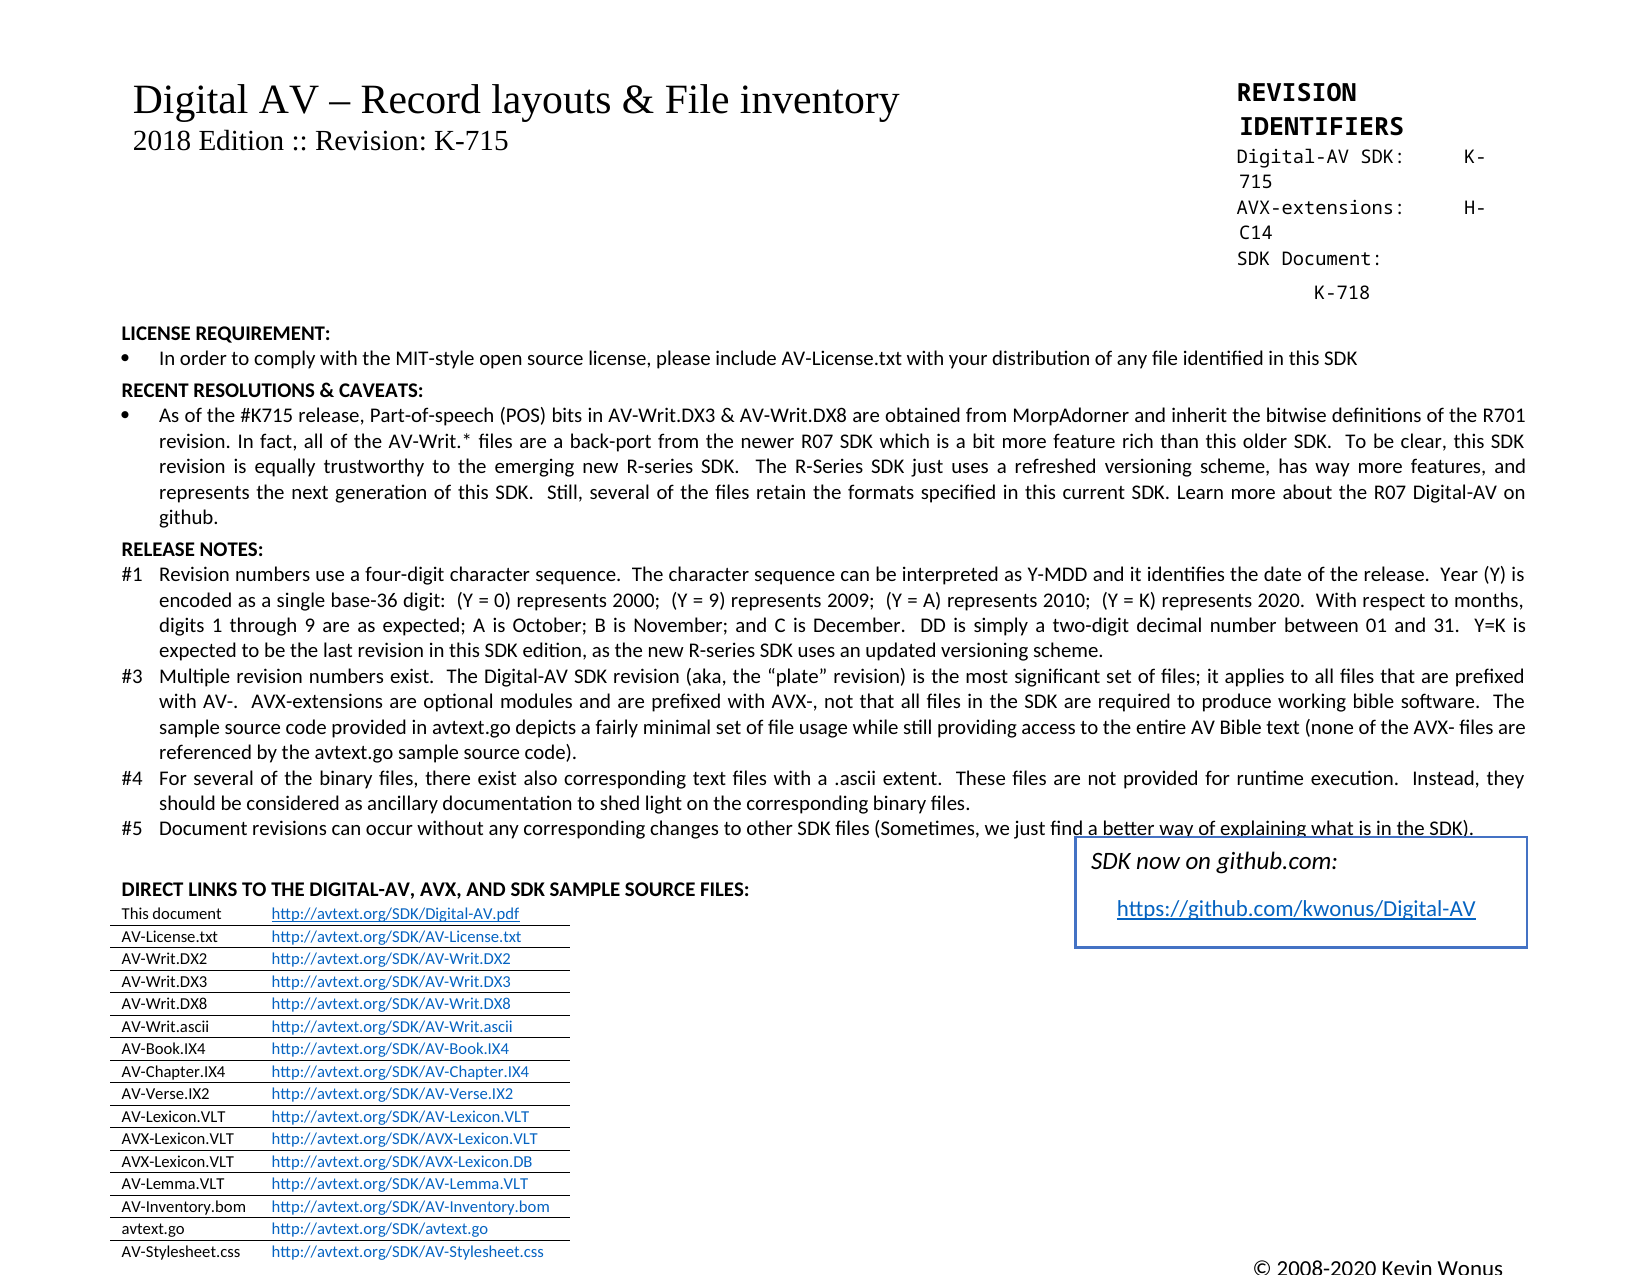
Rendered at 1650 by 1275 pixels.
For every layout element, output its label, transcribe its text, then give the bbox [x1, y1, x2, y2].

table_cell http://avtext.org/SDK/AV-Lexicon.VLT [260, 1106, 569, 1127]
table_cell AV-License.txt [110, 926, 260, 947]
table_cell AV-Lemma.VLT [110, 1173, 260, 1194]
list As of the #K715 release, Part-of-speech (POS) bits in AV-Writ.DX3 & AV-Writ.DX8 are obtained from MorpAdorner and inherit the bitwise definitions of the R701 revision. In fact, all of the AV-Writ.* files are a back-port from the newer R07 SDK which is a bit more feature rich than this older SDK. To be clear, this SDK revision is equally trustworthy to the emerging new R-series SDK. The R-Series SDK just uses a refreshed versioning scheme, has way more features, and represents the next generation of this SDK. Still, several of the files retain the formats specified in this current SDK. Learn more about the R07 Digital-AV on github. [121, 403, 1528, 530]
table_cell AV-Writ.DX8 [110, 993, 260, 1014]
table_cell http://avtext.org/SDK/AV-Writ.DX8 [260, 993, 569, 1014]
table_cell http://avtext.org/SDK/avtext.go [260, 1218, 569, 1239]
table_cell AV-Writ.DX3 [110, 971, 260, 992]
table_cell AV-Inventory.bom [110, 1196, 260, 1217]
table_cell http://avtext.org/SDK/AV-Writ.ascii [260, 1016, 569, 1037]
text RECENT RESOLUTIONS & CAVEATS: [121, 377, 1528, 403]
table_cell AVX-Lexicon.VLT [110, 1151, 260, 1172]
table_cell http://avtext.org/SDK/AVX-Lexicon.DB [260, 1151, 569, 1172]
table_header http://avtext.org/SDK/Digital-AV.pdf [260, 902, 569, 924]
table_cell http://avtext.org/SDK/AV-Lemma.VLT [260, 1173, 569, 1194]
table_cell avtext.go [110, 1218, 260, 1239]
table_cell http://avtext.org/SDK/AV-Stylesheet.css [260, 1241, 569, 1262]
table_cell http://avtext.org/SDK/AV-Chapter.IX4 [260, 1061, 569, 1082]
text #4 For several of the binary files, there exist also corresponding text files with a .ascii extent. These files are not provided for runtime execution. Instead, they should be considered as ancillary documentation to shed light on the corresponding binary files. [121, 765, 1528, 816]
table_cell http://avtext.org/SDK/AV-License.txt [260, 926, 569, 947]
text #5 Document revisions can occur without any corresponding changes to other SDK files (Sometimes, we just find a better way of explaining what is in the SDK). [121, 816, 1528, 841]
text DIRECT LINKS TO THE DIGITAL-AV, AVX, AND SDK SAMPLE SOURCE FILES: [121, 877, 1074, 902]
table_cell http://avtext.org/SDK/AVX-Lexicon.VLT [260, 1128, 569, 1149]
table_cell AV-Writ.ascii [110, 1016, 260, 1037]
table_cell AV-Stylesheet.css [110, 1241, 260, 1262]
table_cell http://avtext.org/SDK/AV-Book.IX4 [260, 1038, 569, 1059]
text #1 Revision numbers use a four-digit character sequence. The character sequence can be interpreted as Y-MDD and it identifies the date of the release. Year (Y) is encoded as a single base-36 digit: (Y = 0) represents 2000; (Y = 9) represents 2009; (Y = A) represents 2010; (Y = K) represents 2020. With respect to months, digits 1 through 9 are as expected; A is October; B is November; and C is December. DD is simply a two-digit decimal number between 01 and 31. Y=K is expected to be the last revision in this SDK edition, as the new R-series SDK uses an updated versioning scheme. [121, 561, 1528, 663]
table_cell http://avtext.org/SDK/AV-Writ.DX2 [260, 948, 569, 969]
table_cell AV-Writ.DX2 [110, 948, 260, 969]
table_cell http://avtext.org/SDK/AV-Writ.DX3 [260, 971, 569, 992]
table_cell http://avtext.org/SDK/AV-Inventory.bom [260, 1196, 569, 1217]
table_cell AVX-Lexicon.VLT [110, 1128, 260, 1149]
table_cell AV-Book.IX4 [110, 1038, 260, 1059]
table_cell http://avtext.org/SDK/AV-Verse.IX2 [260, 1083, 569, 1104]
table_cell AV-Lexicon.VLT [110, 1106, 260, 1127]
list In order to comply with the MIT-style open source license, please include AV-License.txt with your distribution of any file identified in this SDK [121, 346, 1528, 371]
text RELEASE NOTES: [121, 536, 1528, 561]
text LICENSE REQUIREMENT: [121, 320, 1528, 346]
table_header This document [110, 902, 260, 924]
text #3 Multiple revision numbers exist. The Digital-AV SDK revision (aka, the “plate” revision) is the most significant set of files; it applies to all files that are prefixed with AV-. AVX-extensions are optional modules and are prefixed with AVX-, not that all files in the SDK are required to produce working bible software. The sample source code provided in avtext.go depicts a fairly minimal set of file usage while still providing access to the entire AV Bible text (none of the AVX- files are referenced by the avtext.go sample source code). [121, 663, 1528, 765]
table_cell AV-Chapter.IX4 [110, 1061, 260, 1082]
table_cell AV-Verse.IX2 [110, 1083, 260, 1104]
